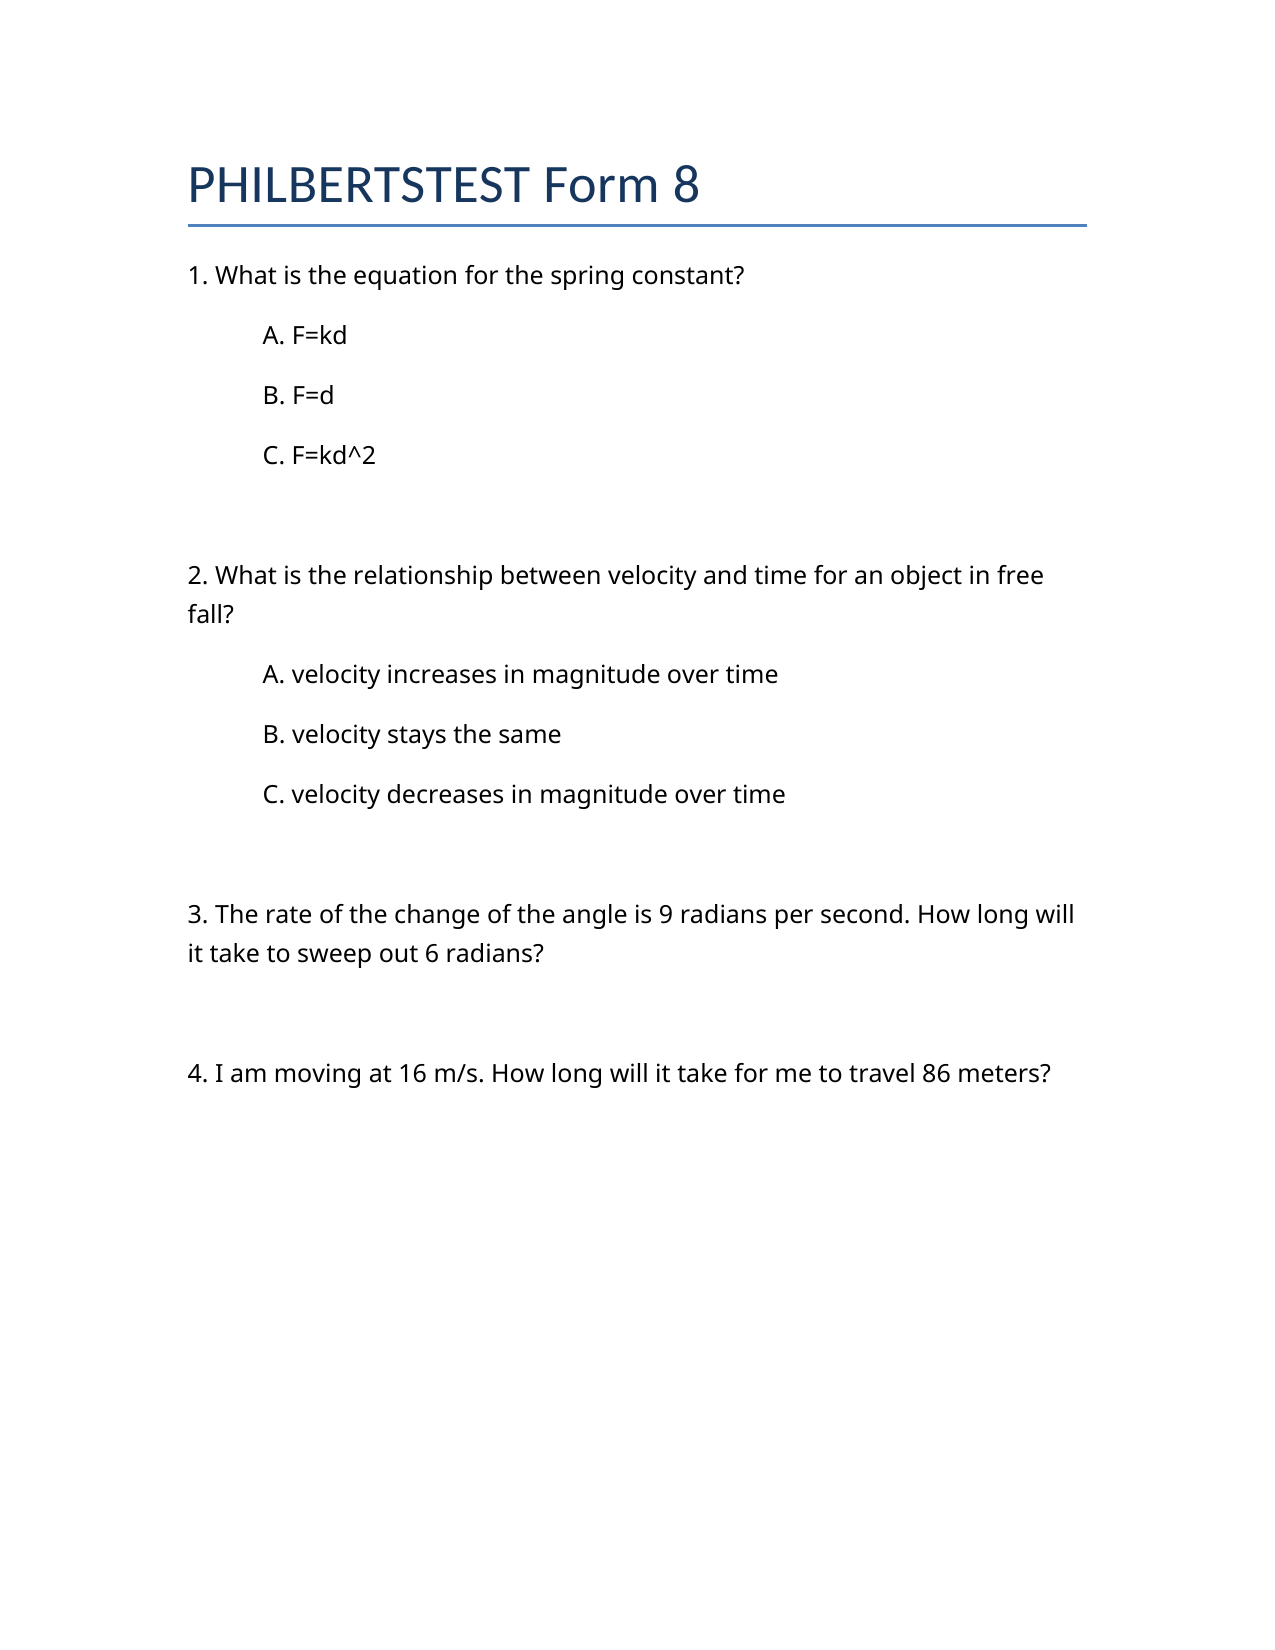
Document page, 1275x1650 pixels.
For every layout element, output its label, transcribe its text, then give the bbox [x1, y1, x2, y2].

text 4. I am moving at 16 m/s. How long will it take for me to travel 86 meters? [187, 1056, 1087, 1090]
text B. velocity stays the same [187, 717, 1087, 751]
text C. velocity decreases in magnitude over time [187, 777, 1087, 811]
text A. velocity increases in magnitude over time [187, 657, 1087, 691]
text B. F=d [187, 378, 1087, 412]
text 1. What is the equation for the spring constant? [187, 258, 1087, 292]
text C. F=kd^2 [187, 438, 1087, 472]
text A. F=kd [187, 318, 1087, 352]
text 2. What is the relationship between velocity and time for an object in free fall? [187, 558, 1087, 631]
text 3. The rate of the change of the angle is 9 radians per second. How long will it take to sweep out 6 radians? [187, 897, 1087, 970]
title PHILBERTSTEST Form 8 [187, 150, 1087, 227]
